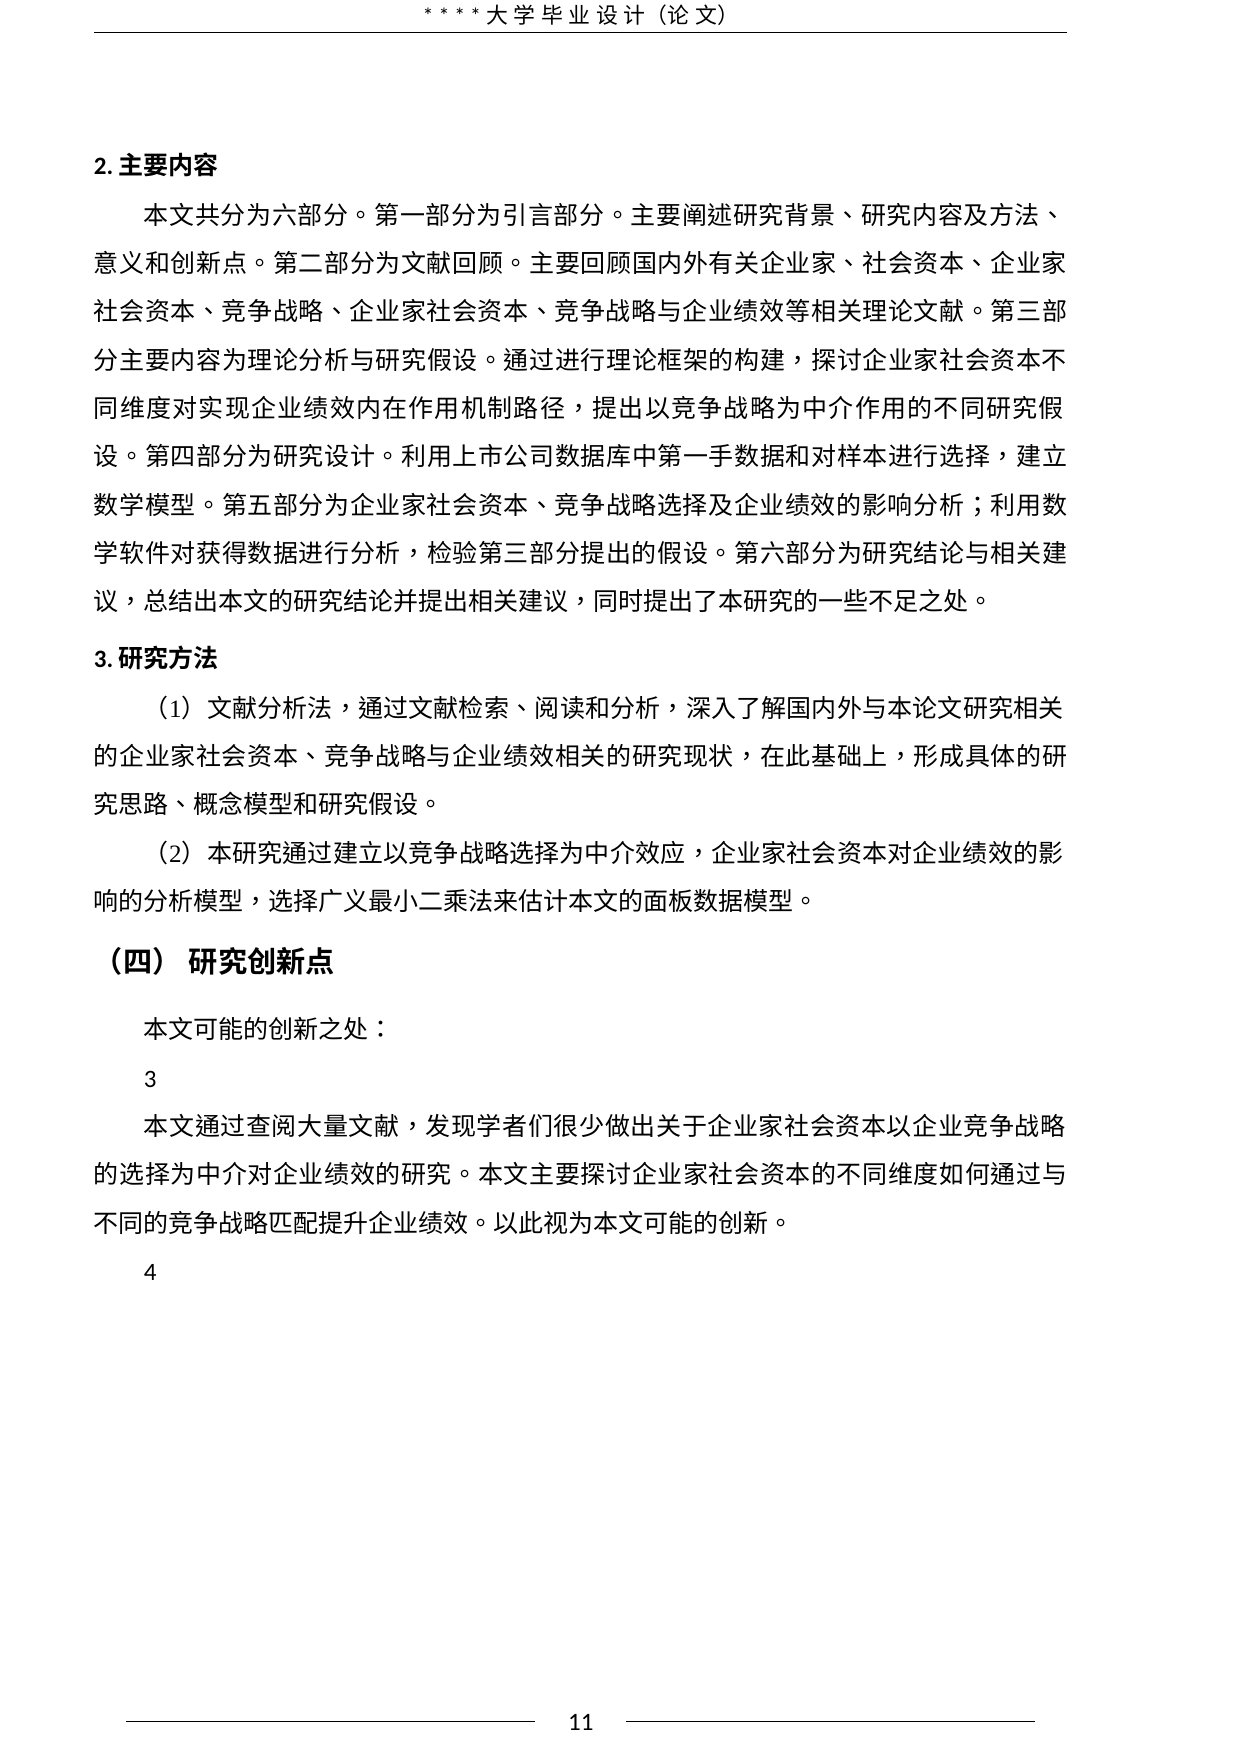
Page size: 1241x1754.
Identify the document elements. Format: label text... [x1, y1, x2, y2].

text （1）文献分析法，通过文献检索、阅读和分析，深入了解国内外与本论文研究相关的企业家社会资本、竞争战略与企业绩效相关的研究现状，在此基础上，形成具体的研究思路、概念模型和研究假设。 [94, 675, 1067, 820]
text （2）本研究通过建立以竞争战略选择为中介效应，企业家社会资本对企业绩效的影响的分析模型，选择广义最小二乘法来估计本文的面板数据模型。 [94, 820, 1067, 917]
text 本文可能的创新之处： [94, 997, 1067, 1045]
text 本文通过查阅大量文献，发现学者们很少做出关于企业家社会资本以企业竞争战略的选择为中介对企业绩效的研究。本文主要探讨企业家社会资本的不同维度如何通过与不同的竞争战略匹配提升企业绩效。以此视为本文可能的创新。 [94, 1093, 1067, 1238]
text 4 [94, 1238, 1067, 1287]
subtitle 3. 研究方法 [94, 641, 1067, 675]
subtitle 2. 主要内容 [94, 148, 1067, 182]
subtitle （四） 研究创新点 [94, 941, 1067, 981]
text 3 [94, 1045, 1067, 1093]
text 本文共分为六部分。第一部分为引言部分。主要阐述研究背景、研究内容及方法、意义和创新点。第二部分为文献回顾。主要回顾国内外有关企业家、社会资本、企业家社会资本、竞争战略、企业家社会资本、竞争战略与企业绩效等相关理论文献。第三部分主要内容为理论分析与研究假设。通过进行理论框架的构建，探讨企业家社会资本不同维度对实现企业绩效内在作用机制路径，提出以竞争战略为中介作用的不同研究假设。第四部分为研究设计。利用上市公司数据库中第一手数据和对样本进行选择，建立数学模型。第五部分为企业家社会资本、竞争战略选择及企业绩效的影响分析；利用数学软件对获得数据进行分析，检验第三部分提出的假设。第六部分为研究结论与相关建议，总结出本文的研究结论并提出相关建议，同时提出了本研究的一些不足之处。 [94, 182, 1067, 617]
